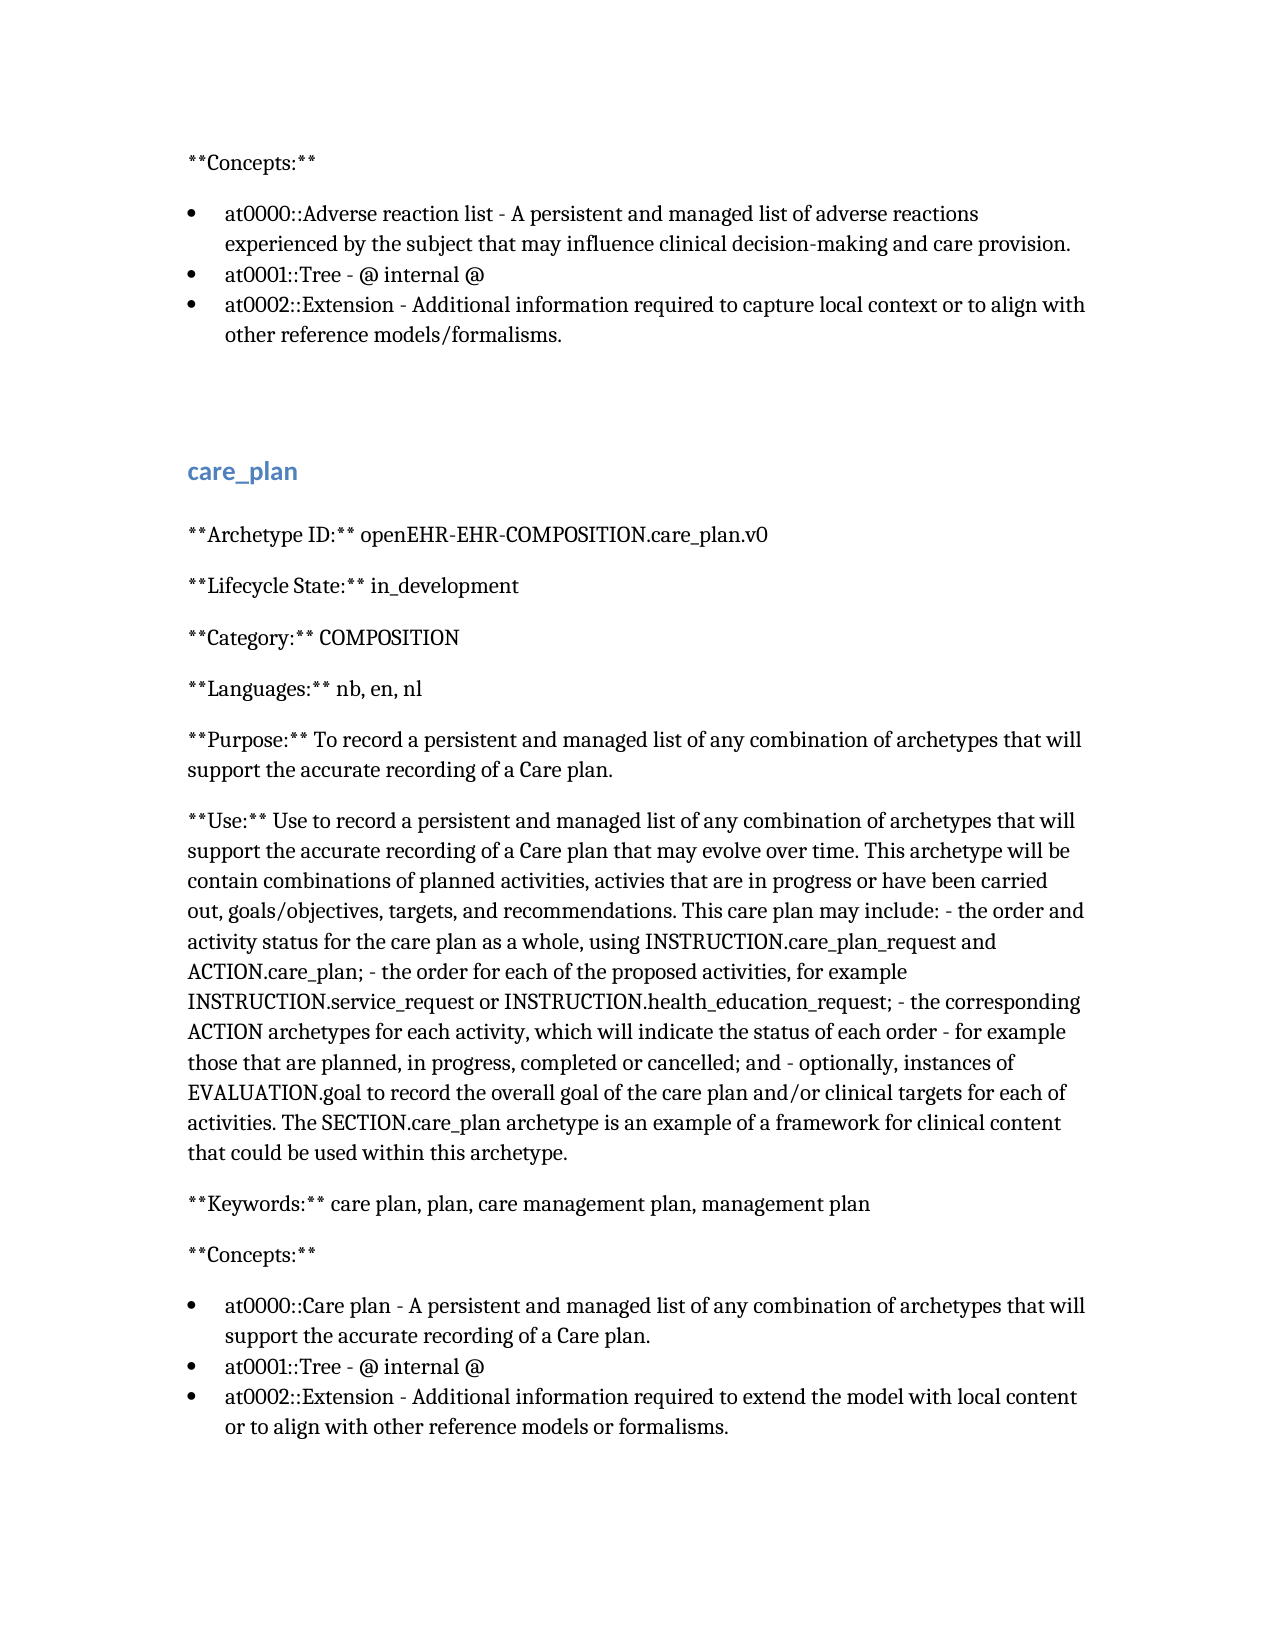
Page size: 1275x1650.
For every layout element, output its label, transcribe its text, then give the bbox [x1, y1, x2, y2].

text **Category:** COMPOSITION [187, 624, 1087, 651]
text **Purpose:** To record a persistent and managed list of any combination of archetypes that will support the accurate recording of a Care plan. [187, 726, 1087, 783]
subtitle care_plan [187, 454, 1087, 487]
list at0000::Care plan - A persistent and managed list of any combination of archetypes that will support the accurate recording of a Care plan. [187, 1293, 1087, 1350]
text **Archetype ID:** openEHR-EHR-COMPOSITION.care_plan.v0 [187, 492, 1087, 549]
text **Lifecycle State:** in_development [187, 573, 1087, 600]
text **Concepts:** [187, 150, 1087, 176]
list at0002::Extension - Additional information required to capture local context or to align with other reference models/formalisms. [187, 292, 1087, 348]
text **Keywords:** care plan, plan, care management plan, management plan [187, 1191, 1087, 1217]
text **Languages:** nb, en, nl [187, 675, 1087, 702]
list at0001::Tree - @ internal @ [187, 1353, 1087, 1380]
list at0000::Adverse reaction list - A persistent and managed list of adverse reactions experienced by the subject that may influence clinical decision-making and care provision. [187, 201, 1087, 258]
text **Concepts:** [187, 1242, 1087, 1268]
text **Use:** Use to record a persistent and managed list of any combination of archetypes that will support the accurate recording of a Care plan that may evolve over time. This archetype will be contain combinations of planned activities, activies that are in progress or have been carried out, goals/objectives, targets, and recommendations. This care plan may include: - the order and activity status for the care plan as a whole, using INSTRUCTION.care_plan_request and ACTION.care_plan; - the order for each of the proposed activities, for example INSTRUCTION.service_request or INSTRUCTION.health_education_request; - the corresponding ACTION archetypes for each activity, which will indicate the status of each order - for example those that are planned, in progress, completed or cancelled; and - optionally, instances of EVALUATION.goal to record the overall goal of the care plan and/or clinical targets for each of activities. The SECTION.care_plan archetype is an example of a framework for clinical content that could be used within this archetype. [187, 808, 1087, 1166]
list at0002::Extension - Additional information required to extend the model with local content or to align with other reference models or formalisms. [187, 1384, 1087, 1440]
list at0001::Tree - @ internal @ [187, 261, 1087, 288]
